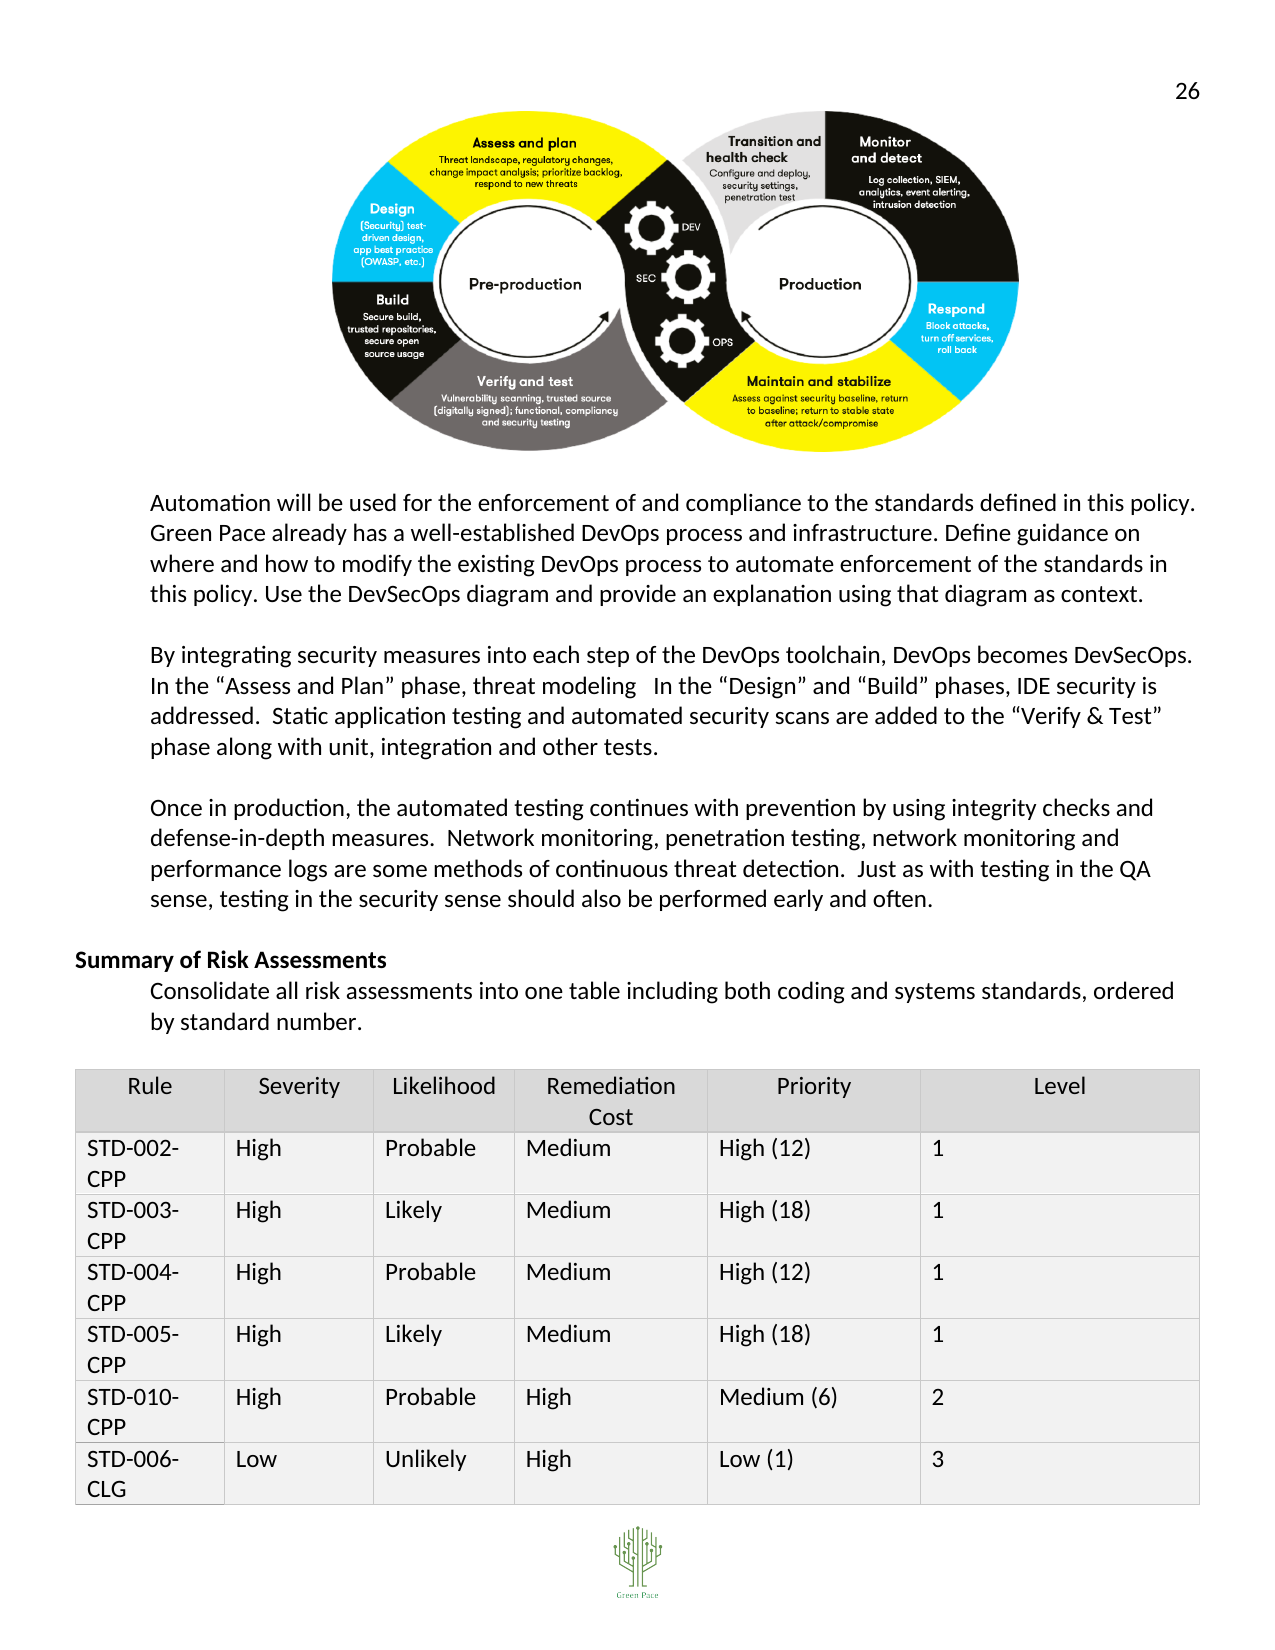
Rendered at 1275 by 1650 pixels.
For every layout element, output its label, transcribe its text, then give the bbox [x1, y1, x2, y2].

table_cell High (18) [708, 1195, 920, 1256]
table_cell Medium [515, 1257, 707, 1318]
table_cell High (12) [708, 1133, 920, 1193]
table_cell Medium [515, 1319, 707, 1380]
table_cell STD-010-CPP [76, 1381, 224, 1442]
text Once in production, the automated testing continues with prevention by using integrity checks and defense-in-depth measures. Network monitoring, penetration testing, network monitoring and performance logs are some methods of continuous threat detection. Just as with testing in the QA sense, testing in the security sense should also be performed early and often. [150, 792, 1200, 914]
table_cell Probable [374, 1257, 514, 1318]
table_header Level [921, 1070, 1199, 1131]
table_cell High (12) [708, 1257, 920, 1318]
table_cell Low (1) [708, 1443, 920, 1504]
table_cell 1 [921, 1319, 1199, 1380]
text By integrating security measures into each step of the DevOps toolchain, DevOps becomes DevSecOps. In the “Assess and Plan” phase, threat modeling In the “Design” and “Build” phases, IDE security is addressed. Static application testing and automated security scans are added to the “Verify & Test” phase along with unit, integration and other tests. [150, 639, 1200, 762]
table_cell High (18) [708, 1319, 920, 1380]
table_cell High [225, 1381, 373, 1442]
table_cell Unlikely [374, 1443, 514, 1504]
table_cell STD-002-CPP [76, 1133, 224, 1193]
table_cell 1 [921, 1257, 1199, 1318]
table_cell 2 [921, 1381, 1199, 1442]
table_cell Likely [374, 1319, 514, 1380]
table_header Rule [76, 1070, 224, 1131]
table_cell High [515, 1443, 707, 1504]
table_cell Medium [515, 1133, 707, 1193]
table_cell Low [225, 1443, 373, 1504]
picture [327, 105, 1023, 457]
table_cell STD-006-CLG [76, 1443, 224, 1504]
table_cell High [225, 1133, 373, 1193]
table_cell Medium [515, 1195, 707, 1256]
table_header Likelihood [374, 1070, 514, 1131]
table_cell High [515, 1381, 707, 1442]
table_header Remediation Cost [515, 1070, 707, 1131]
picture [605, 1521, 670, 1606]
table_cell Likely [374, 1195, 514, 1256]
table_cell Probable [374, 1381, 514, 1442]
table_cell 1 [921, 1133, 1199, 1193]
table_cell High [225, 1319, 373, 1380]
table_cell High [225, 1195, 373, 1256]
table_cell STD-004-CPP [76, 1257, 224, 1318]
text Consolidate all risk assessments into one table including both coding and systems standards, ordered by standard number. [150, 975, 1200, 1036]
table_cell Probable [374, 1133, 514, 1193]
table_header Severity [225, 1070, 373, 1131]
subtitle Summary of Risk Assessments [75, 945, 1200, 975]
text Automation will be used for the enforcement of and compliance to the standards defined in this policy. Green Pace already has a well-established DevOps process and infrastructure. Define guidance on where and how to modify the existing DevOps process to automate enforcement of the standards in this policy. Use the DevSecOps diagram and provide an explanation using that diagram as context. [150, 487, 1200, 609]
table_cell 1 [921, 1195, 1199, 1256]
table_header Priority [708, 1070, 920, 1131]
table_cell High [225, 1257, 373, 1318]
table_cell Medium (6) [708, 1381, 920, 1442]
table_cell STD-005-CPP [76, 1319, 224, 1380]
table_cell STD-003-CPP [76, 1195, 224, 1256]
table_cell 3 [921, 1443, 1199, 1504]
